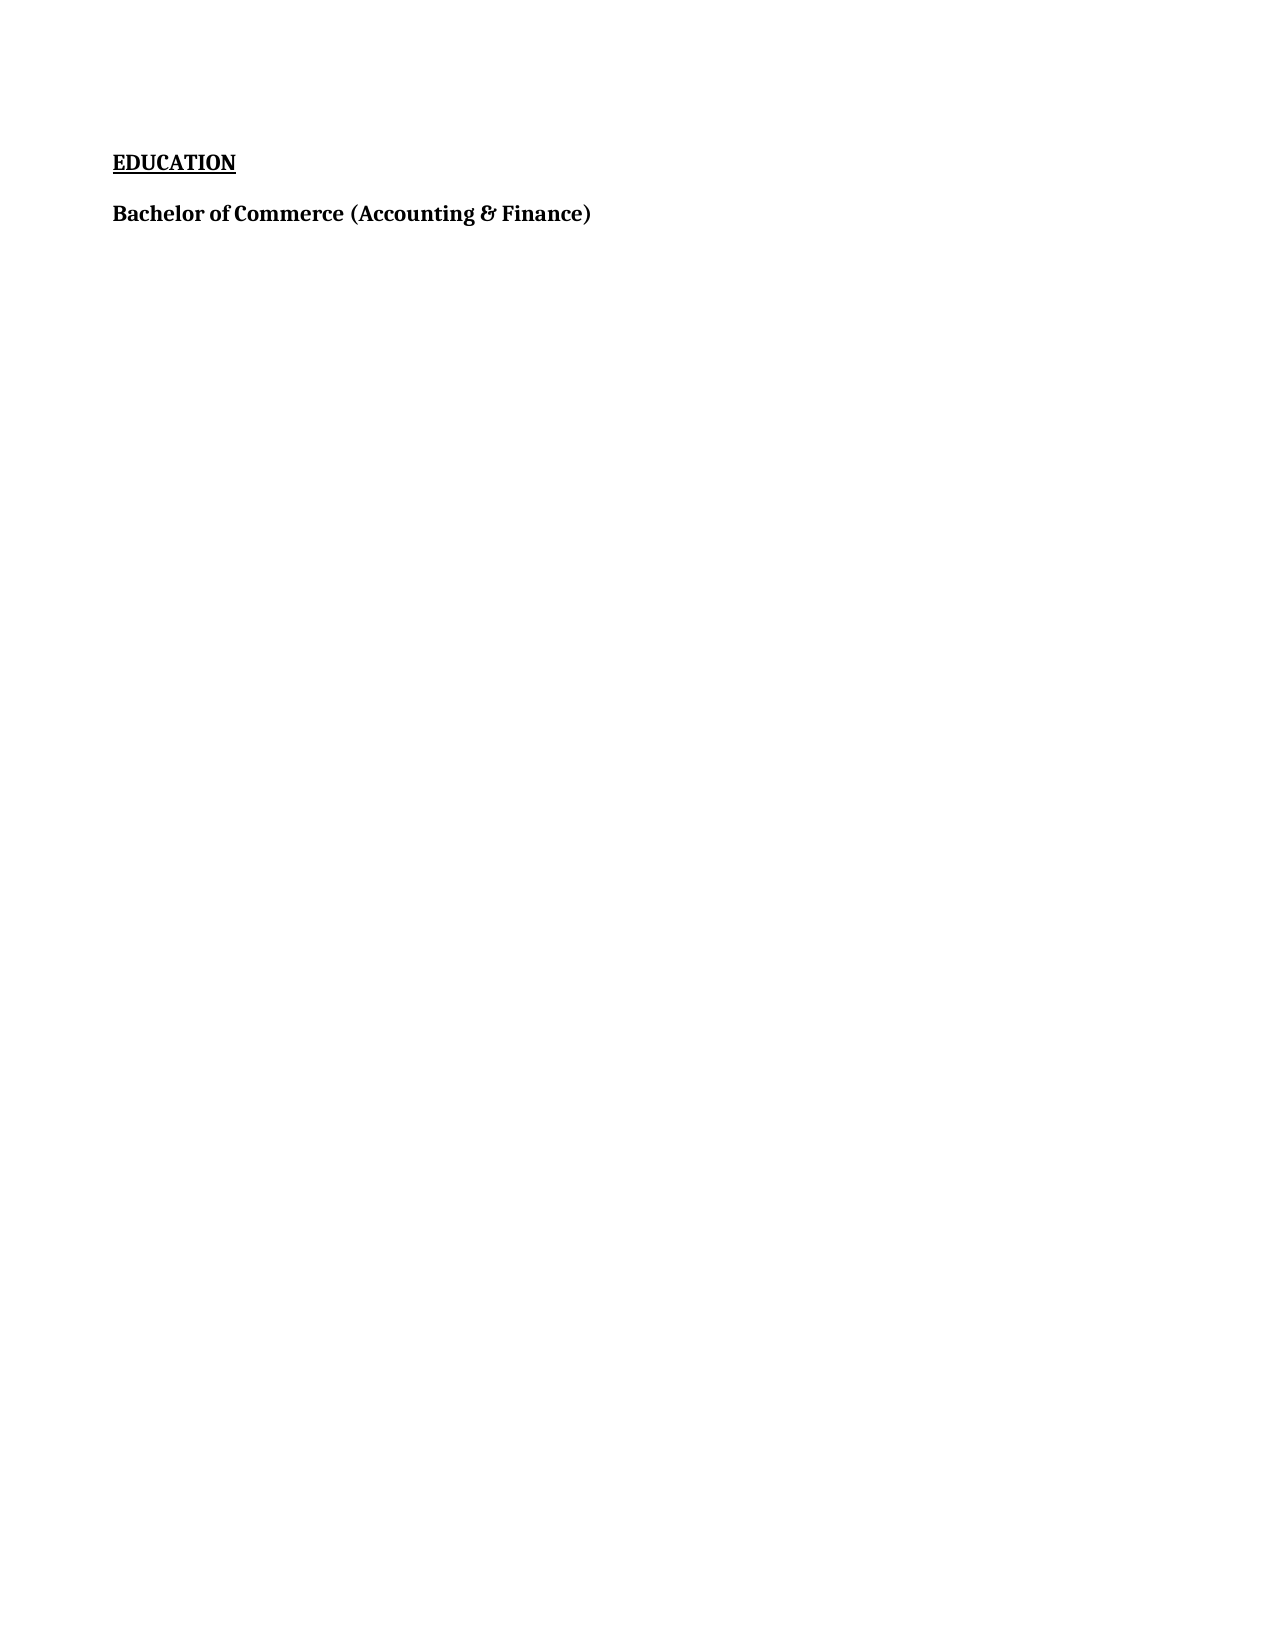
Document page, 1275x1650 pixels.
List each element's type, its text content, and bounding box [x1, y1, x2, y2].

text EDUCATION [112, 150, 1162, 176]
text Bachelor of Commerce (Accounting & Finance) [112, 201, 1162, 227]
